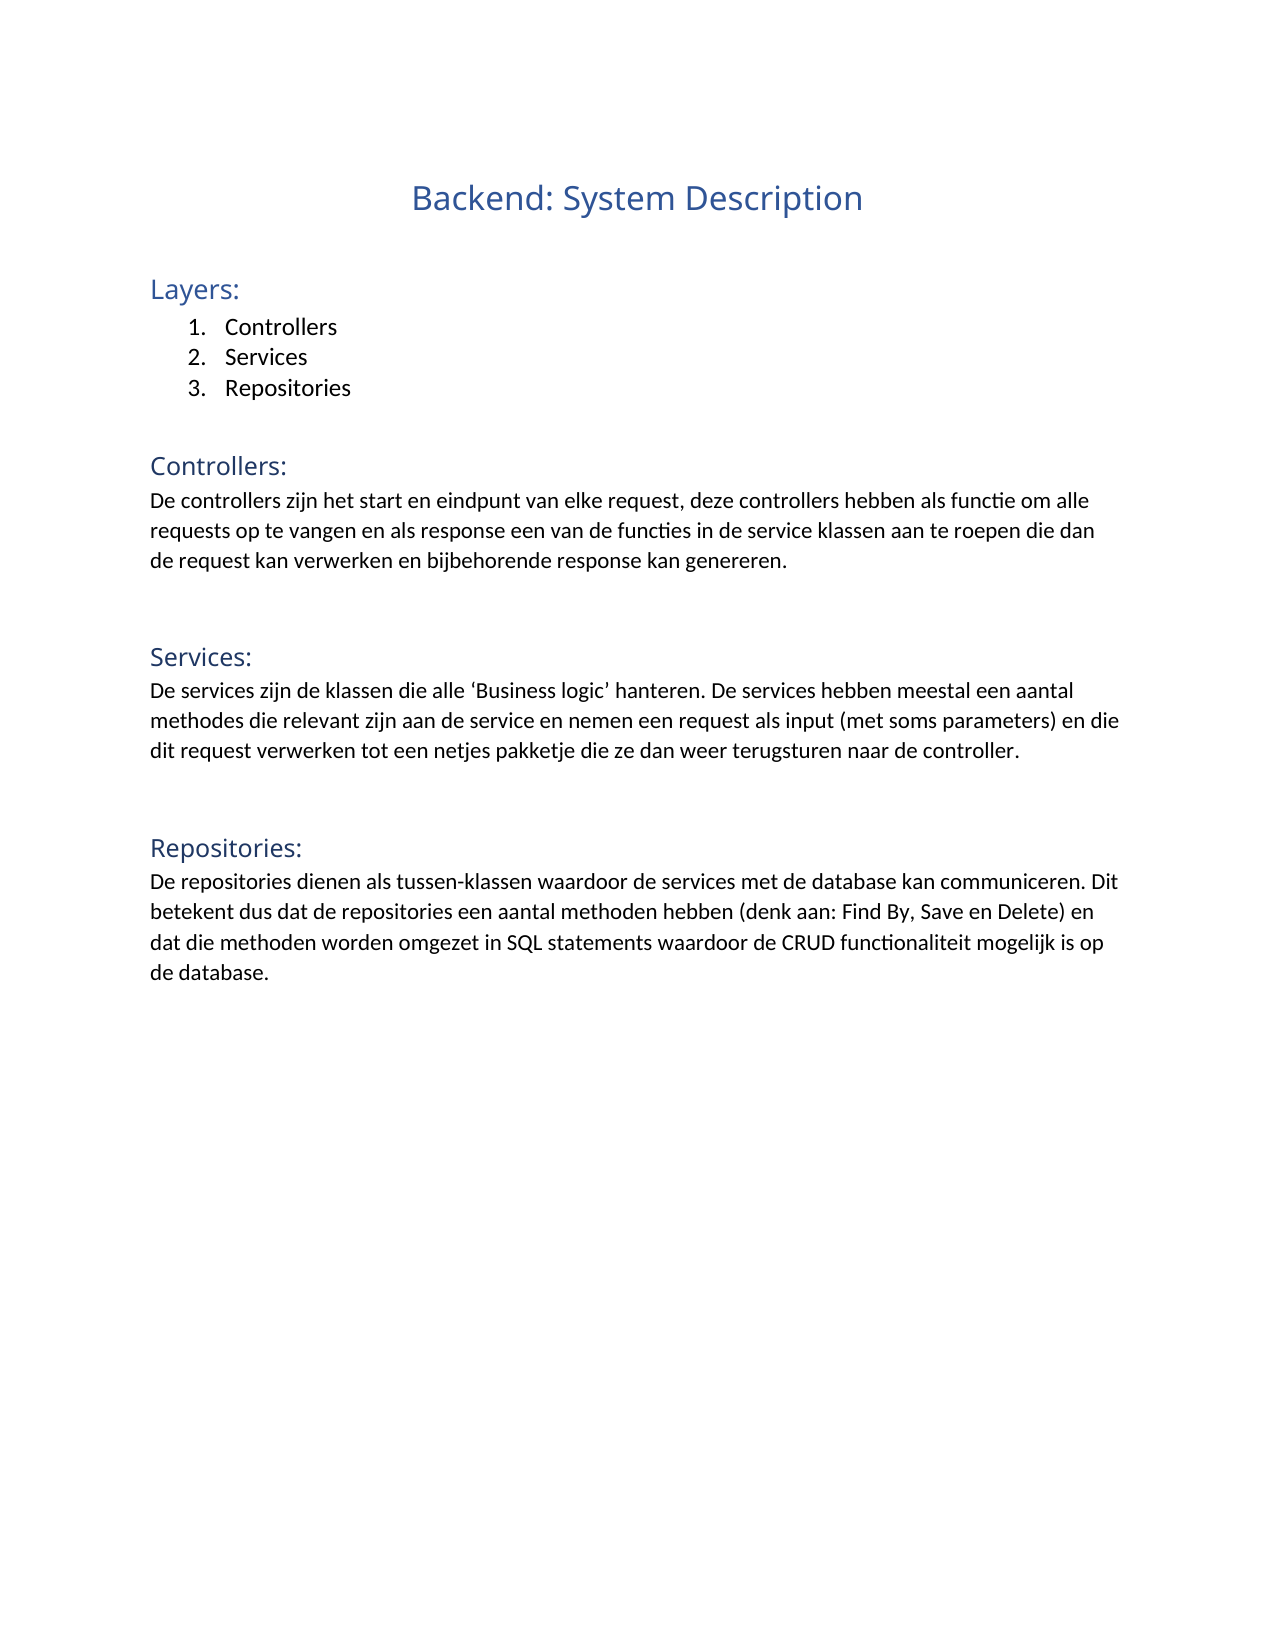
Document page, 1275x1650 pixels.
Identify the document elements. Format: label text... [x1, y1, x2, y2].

text Services: De services zijn de klassen die alle ‘Business logic’ hanteren. De services hebben meestal een aantal methodes die relevant zijn aan de service en nemen een request als input (met soms parameters) en die dit request verwerken tot een netjes pakketje die ze dan weer terugsturen naar de controller. [150, 640, 1125, 765]
list Repositories [187, 372, 1125, 402]
subtitle Layers: [150, 271, 1125, 308]
subtitle Repositories: [150, 830, 1125, 864]
subtitle Backend: System Description [150, 175, 1125, 220]
list Controllers [187, 311, 1125, 341]
text De controllers zijn het start en eindpunt van elke request, deze controllers hebben als functie om alle requests op te vangen en als response een van de functies in de service klassen aan te roepen die dan de request kan verwerken en bijbehorende response kan genereren. [150, 486, 1125, 574]
subtitle Controllers: [150, 449, 1125, 483]
list Services [187, 341, 1125, 372]
text De repositories dienen als tussen-klassen waardoor de services met de database kan communiceren. Dit betekent dus dat de repositories een aantal methoden hebben (denk aan: Find By, Save en Delete) en dat die methoden worden omgezet in SQL statements waardoor de CRUD functionaliteit mogelijk is op de database. [150, 867, 1125, 986]
